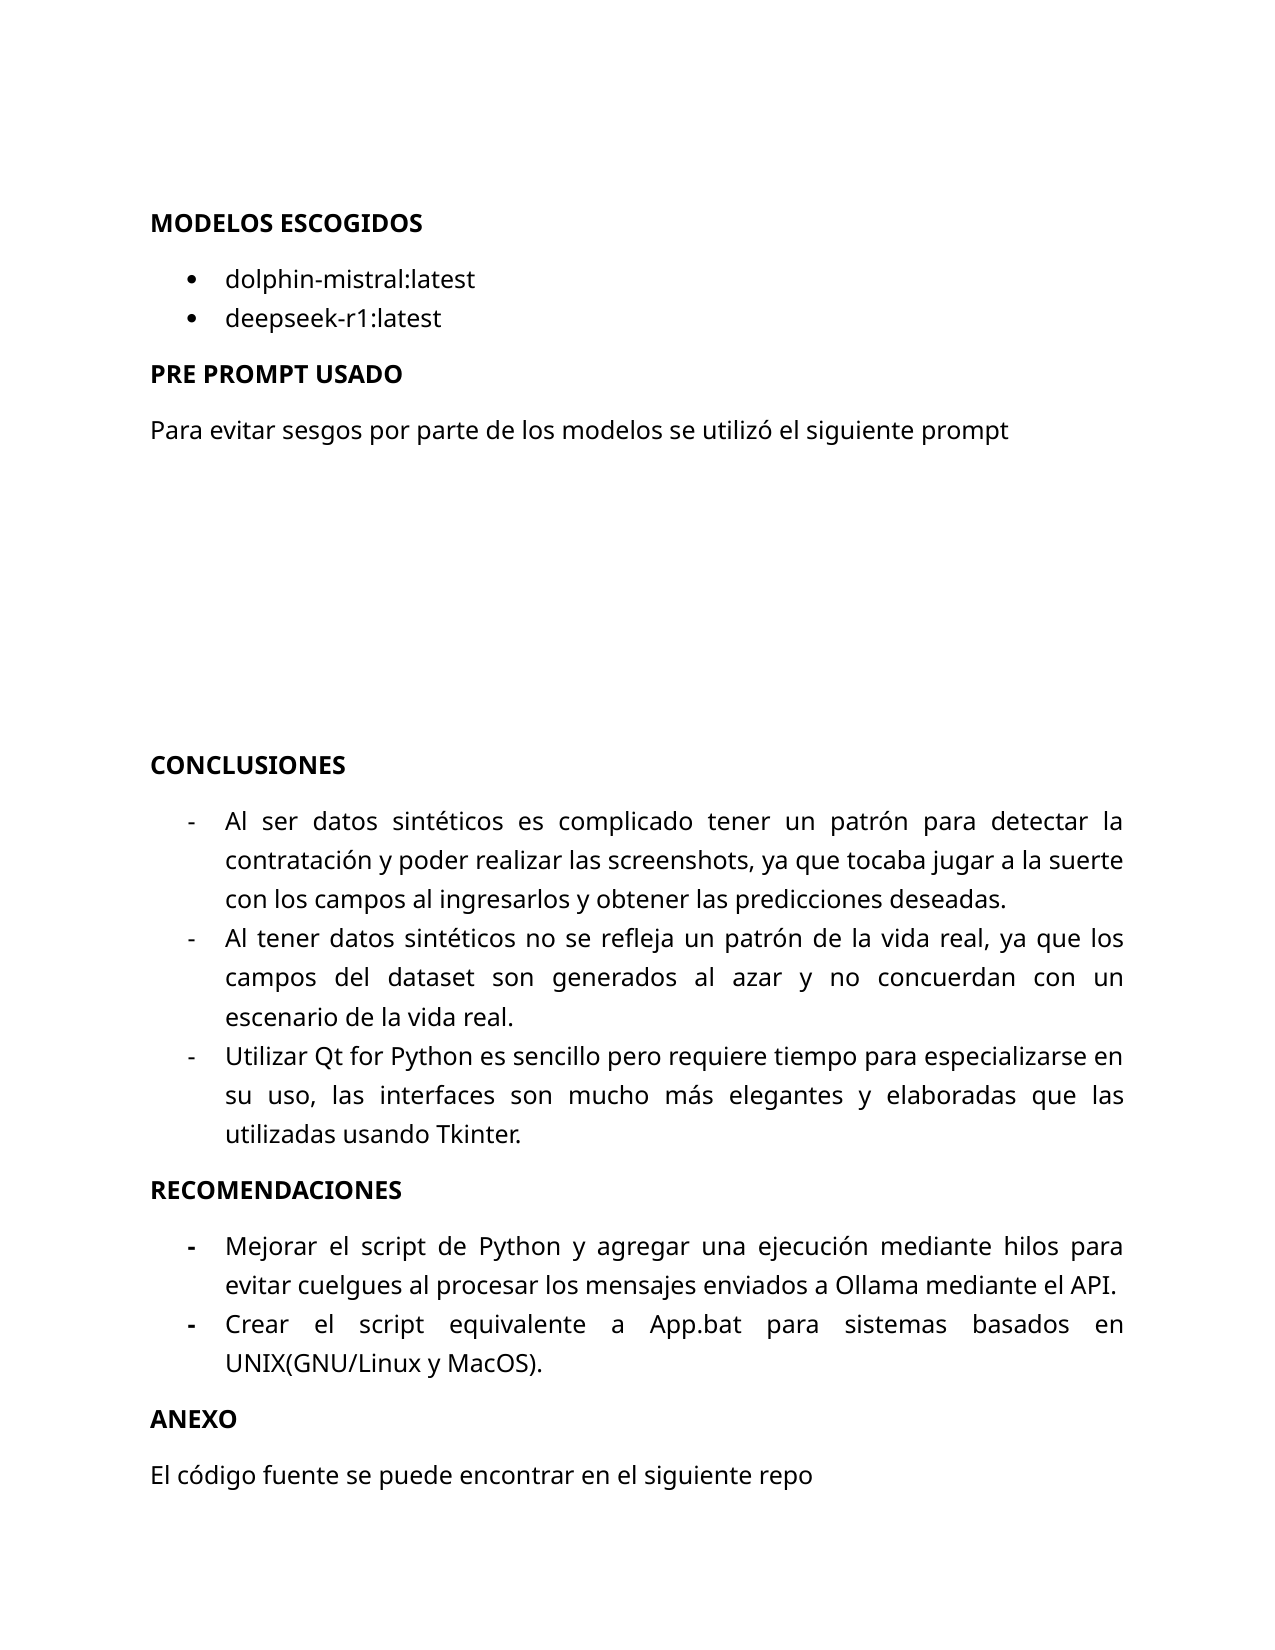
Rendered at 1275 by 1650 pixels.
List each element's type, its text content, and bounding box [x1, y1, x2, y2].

list Crear el script equivalente a App.bat para sistemas basados en UNIX(GNU/Linux y MacOS). [187, 1307, 1125, 1380]
text El código fuente se puede encontrar en el siguiente repo [150, 1457, 1125, 1492]
list Mejorar el script de Python y agregar una ejecución mediante hilos para evitar cuelgues al procesar los mensajes enviados a Ollama mediante el API. [187, 1228, 1125, 1302]
list Utilizar Qt for Python es sencillo pero requiere tiempo para especializarse en su uso, las interfaces son mucho más elegantes y elaboradas que las utilizadas usando Tkinter. [187, 1038, 1125, 1151]
text ANEXO [150, 1402, 1125, 1436]
text CONCLUSIONES [150, 747, 1125, 782]
list dolphin-mistral:latest [187, 262, 1125, 296]
text Para evitar sesgos por parte de los modelos se utilizó el siguiente prompt [150, 412, 1125, 447]
text MODELOS ESCOGIDOS [150, 206, 1125, 240]
text PRE PROMPT USADO [150, 357, 1125, 391]
list Al tener datos sintéticos no se refleja un patrón de la vida real, ya que los campos del dataset son generados al azar y no concuerdan con un escenario de la vida real. [187, 921, 1125, 1033]
list deepseek-r1:latest [187, 301, 1125, 335]
text RECOMENDACIONES [150, 1172, 1125, 1207]
list Al ser datos sintéticos es complicado tener un patrón para detectar la contratación y poder realizar las screenshots, ya que tocaba jugar a la suerte con los campos al ingresarlos y obtener las predicciones deseadas. [187, 803, 1125, 916]
